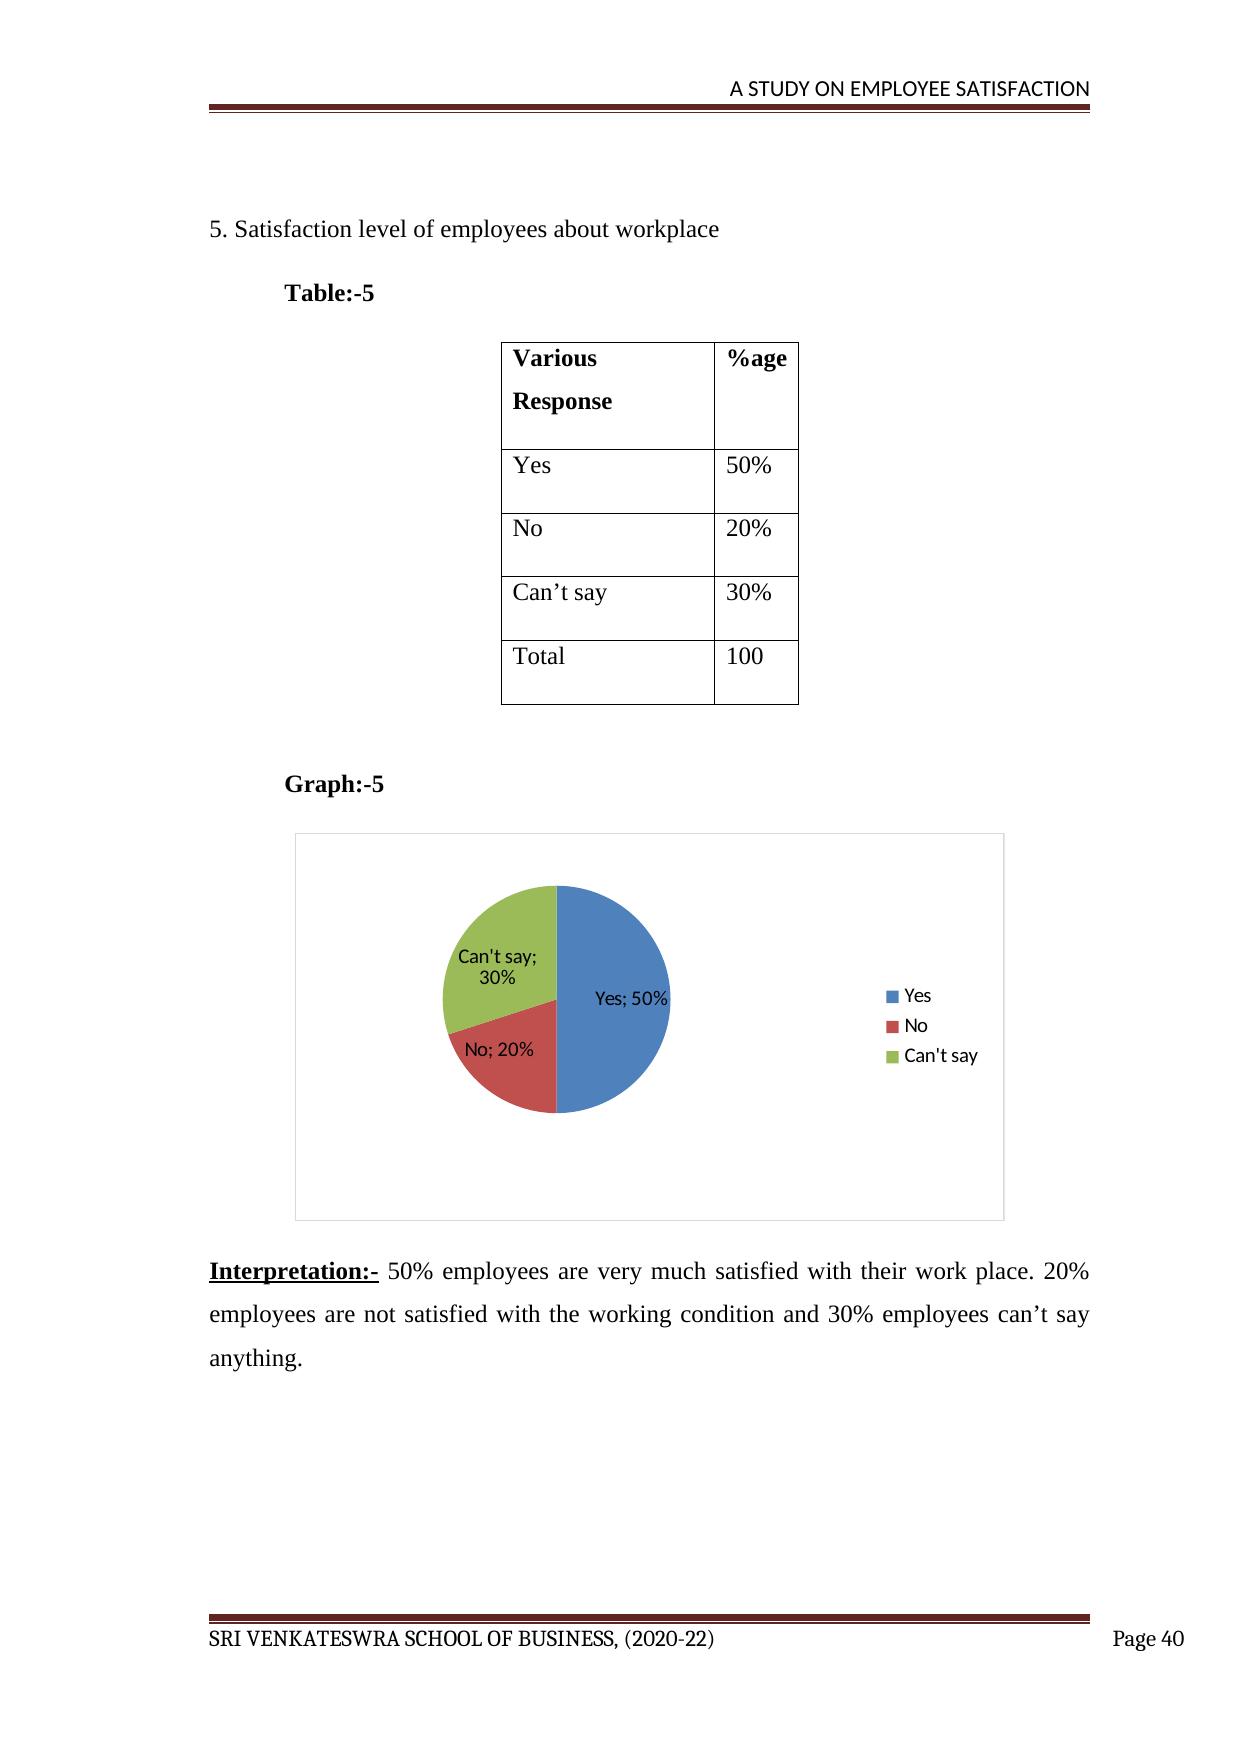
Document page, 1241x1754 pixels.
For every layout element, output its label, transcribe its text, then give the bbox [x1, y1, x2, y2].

table_header %age [715, 343, 798, 449]
table_header Various Response [502, 343, 714, 449]
table_cell 50% [715, 450, 798, 512]
table_cell Total [502, 641, 714, 704]
table_cell 30% [715, 577, 798, 640]
table_cell 20% [715, 514, 798, 576]
text Graph:-5 [209, 769, 1090, 797]
table_cell No [502, 514, 714, 576]
table_cell Yes [502, 450, 714, 512]
table_cell 100 [715, 641, 798, 704]
text Interpretation:- 50% employees are very much satisfied with their work place. 20% employees are not satisfied with the working condition and 30% employees can’t say anything. [209, 1256, 1090, 1371]
table_cell Can’t say [502, 577, 714, 640]
text Table:-5 [209, 278, 1090, 307]
text 5. Satisfaction level of employees about workplace [209, 214, 1090, 243]
